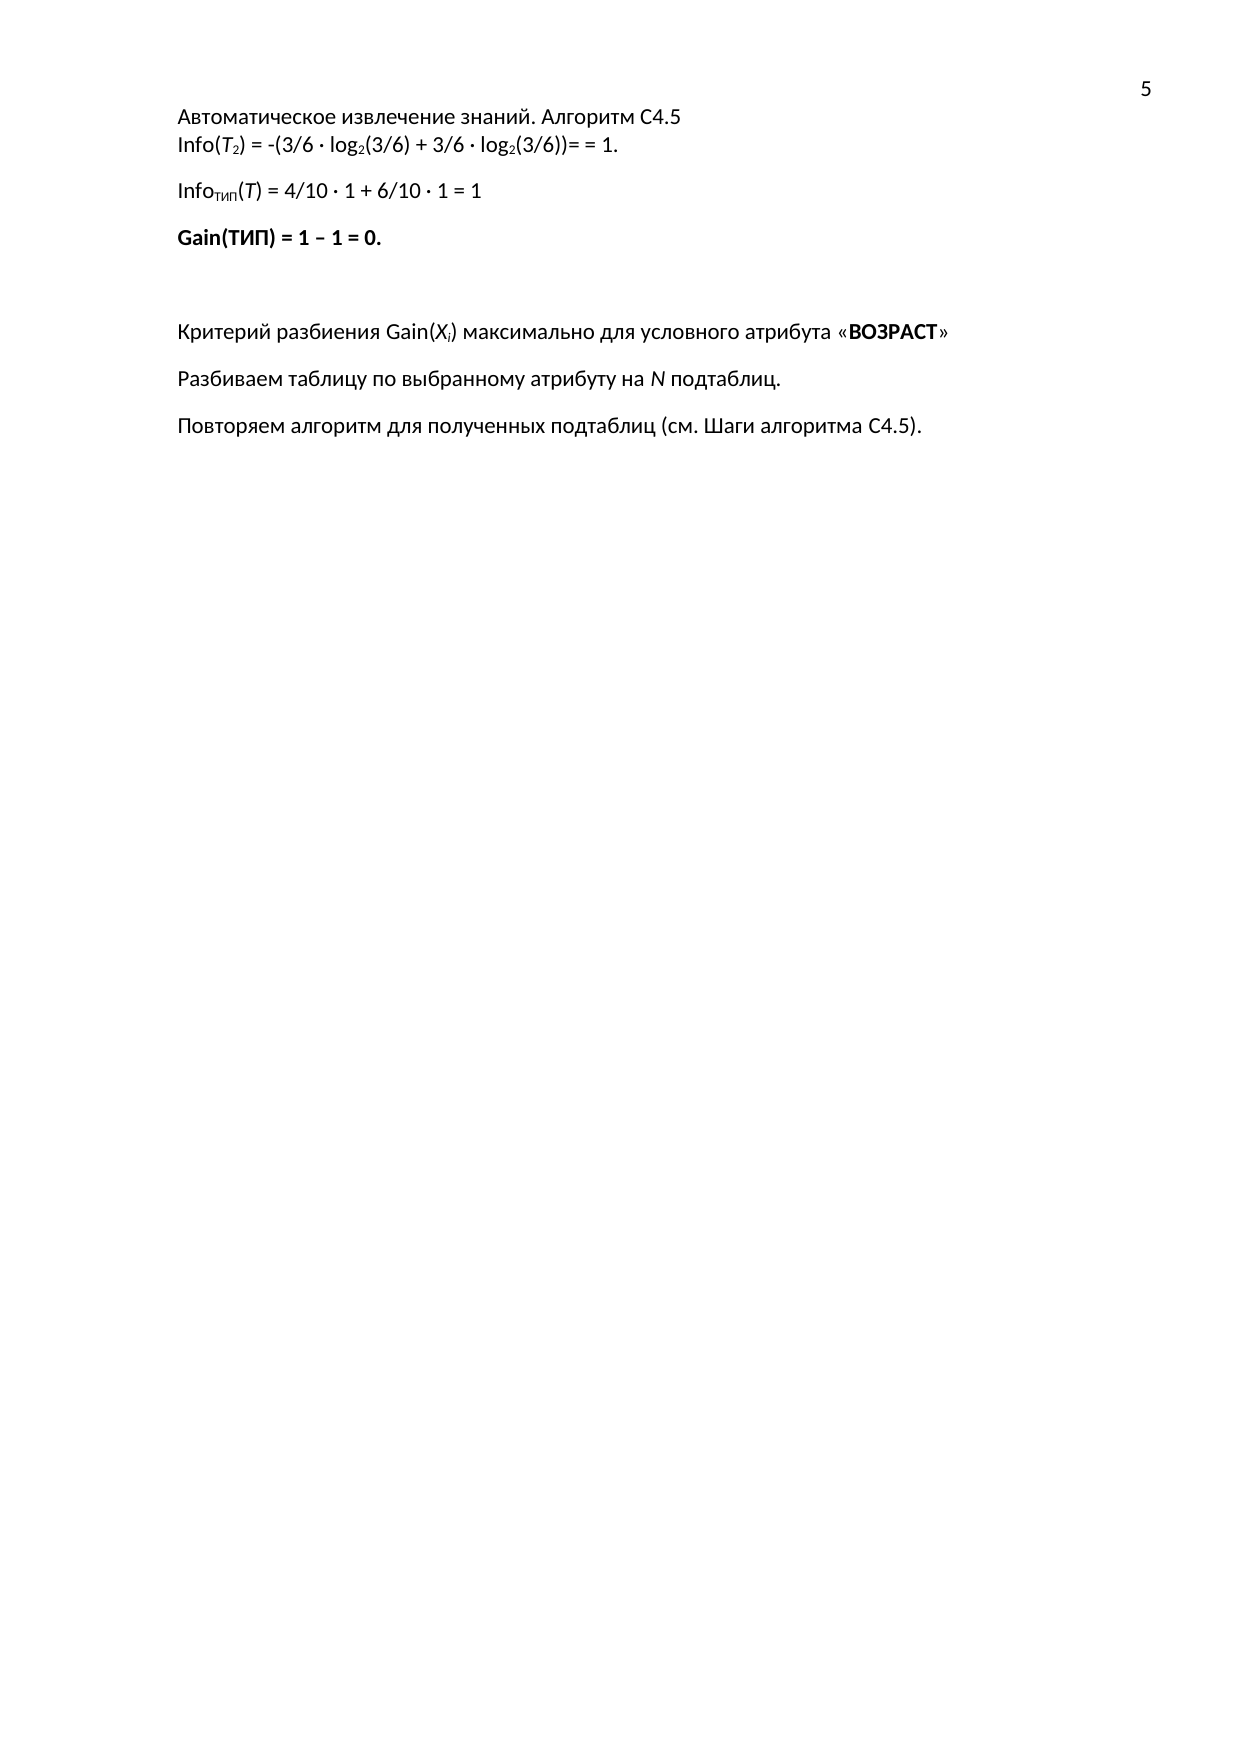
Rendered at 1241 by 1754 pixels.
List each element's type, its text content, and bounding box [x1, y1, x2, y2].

text Разбиваем таблицу по выбранному атрибуту на N подтаблиц. [177, 364, 1152, 392]
text Повторяем алгоритм для полученных подтаблиц (см. Шаги алгоритма C4.5). [177, 411, 1152, 439]
text InfoТИП(T) = 4/10 · 1 + 6/10 · 1 = 1 [177, 177, 1152, 205]
text Критерий разбиения Gain(Xi) максимально для условного атрибута «ВОЗРАСТ» [177, 317, 1152, 345]
text Gain(ТИП) = 1 – 1 = 0. [177, 223, 1152, 252]
text Info(T2) = -(3/6 · log2(3/6) + 3/6 · log2(3/6))= = 1. [177, 130, 1152, 158]
